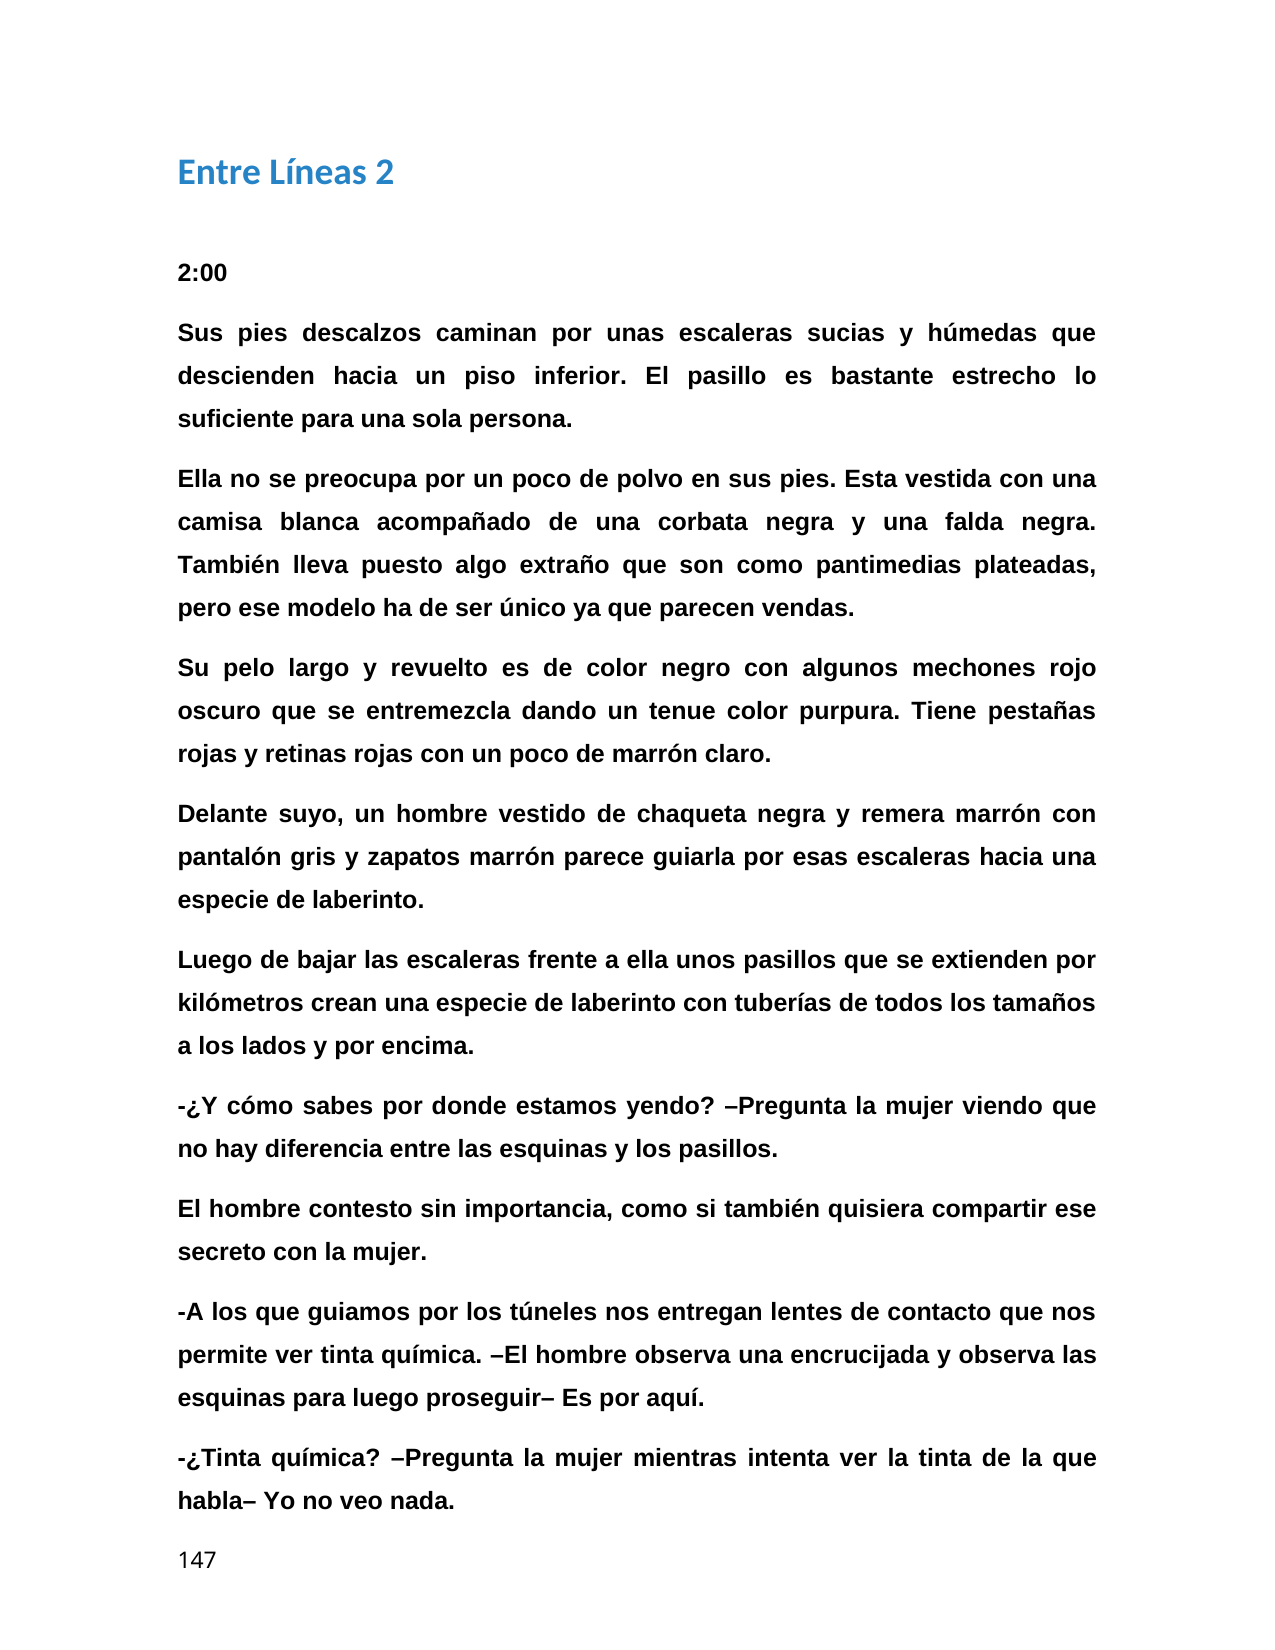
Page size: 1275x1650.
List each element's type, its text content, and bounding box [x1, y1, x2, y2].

text El hombre contesto sin importancia, como si también quisiera compartir ese secreto con la mujer. [177, 1194, 1098, 1266]
text Ella no se preocupa por un poco de polvo en sus pies. Esta vestida con una camisa blanca acompañado de una corbata negra y una falda negra. También lleva puesto algo extraño que son como pantimedias plateadas, pero ese modelo ha de ser único ya que parecen vendas. [177, 464, 1098, 622]
text -A los que guiamos por los túneles nos entregan lentes de contacto que nos permite ver tinta química. –El hombre observa una encrucijada y observa las esquinas para luego proseguir– Es por aquí. [177, 1297, 1098, 1412]
text Luego de bajar las escaleras frente a ella unos pasillos que se extienden por kilómetros crean una especie de laberinto con tuberías de todos los tamaños a los lados y por encima. [177, 945, 1098, 1060]
text Delante suyo, un hombre vestido de chaqueta negra y remera marrón con pantalón gris y zapatos marrón parece guiarla por esas escaleras hacia una especie de laberinto. [177, 799, 1098, 914]
text 2:00 [177, 258, 1098, 287]
text Entre Líneas 2 [177, 148, 1098, 193]
text -¿Y cómo sabes por donde estamos yendo? –Pregunta la mujer viendo que no hay diferencia entre las esquinas y los pasillos. [177, 1091, 1098, 1163]
text Sus pies descalzos caminan por unas escaleras sucias y húmedas que descienden hacia un piso inferior. El pasillo es bastante estrecho lo suficiente para una sola persona. [177, 318, 1098, 433]
text -¿Tinta química? –Pregunta la mujer mientras intenta ver la tinta de la que habla– Yo no veo nada. [177, 1443, 1098, 1515]
text Su pelo largo y revuelto es de color negro con algunos mechones rojo oscuro que se entremezcla dando un tenue color purpura. Tiene pestañas rojas y retinas rojas con un poco de marrón claro. [177, 653, 1098, 768]
